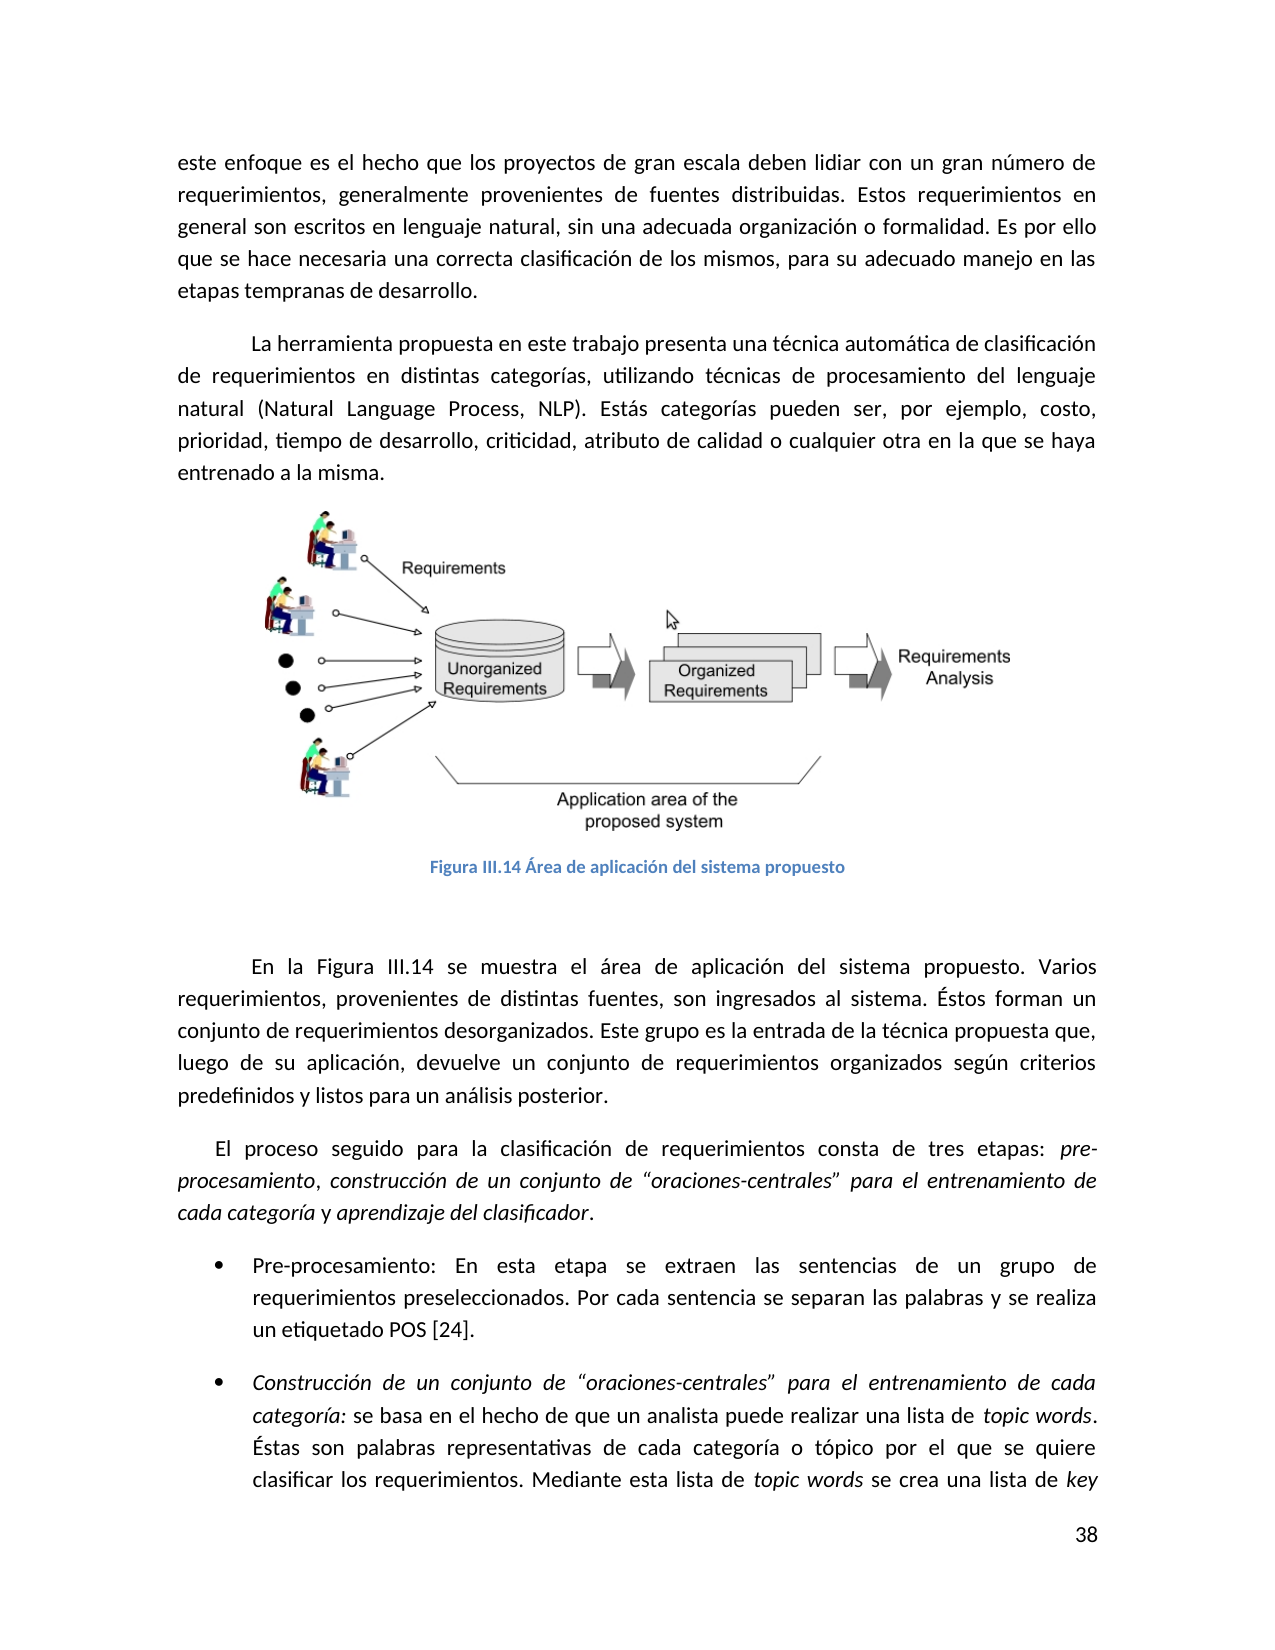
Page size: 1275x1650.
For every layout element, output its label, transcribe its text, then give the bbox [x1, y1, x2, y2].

text El proceso seguido para la clasificación de requerimientos consta de tres etapas: pre-procesamiento, construcción de un conjunto de “oraciones-centrales” para el entrenamiento de cada categoría y aprendizaje del clasificador. [177, 1134, 1098, 1226]
list Pre-procesamiento: En esta etapa se extraen las sentencias de un grupo de requerimientos preseleccionados. Por cada sentencia se separan las palabras y se realiza un etiquetado POS. [215, 1251, 1098, 1343]
text La herramienta propuesta en este trabajo presenta una técnica automática de clasificación de requerimientos en distintas categorías, utilizando técnicas de procesamiento del lenguaje natural (Natural Language Process, NLP). Estás categorías pueden ser, por ejemplo, costo, prioridad, tiempo de desarrollo, criticidad, atributo de calidad o cualquier otra en la que se haya entrenado a la misma. [177, 329, 1098, 486]
picture [264, 511, 1011, 831]
